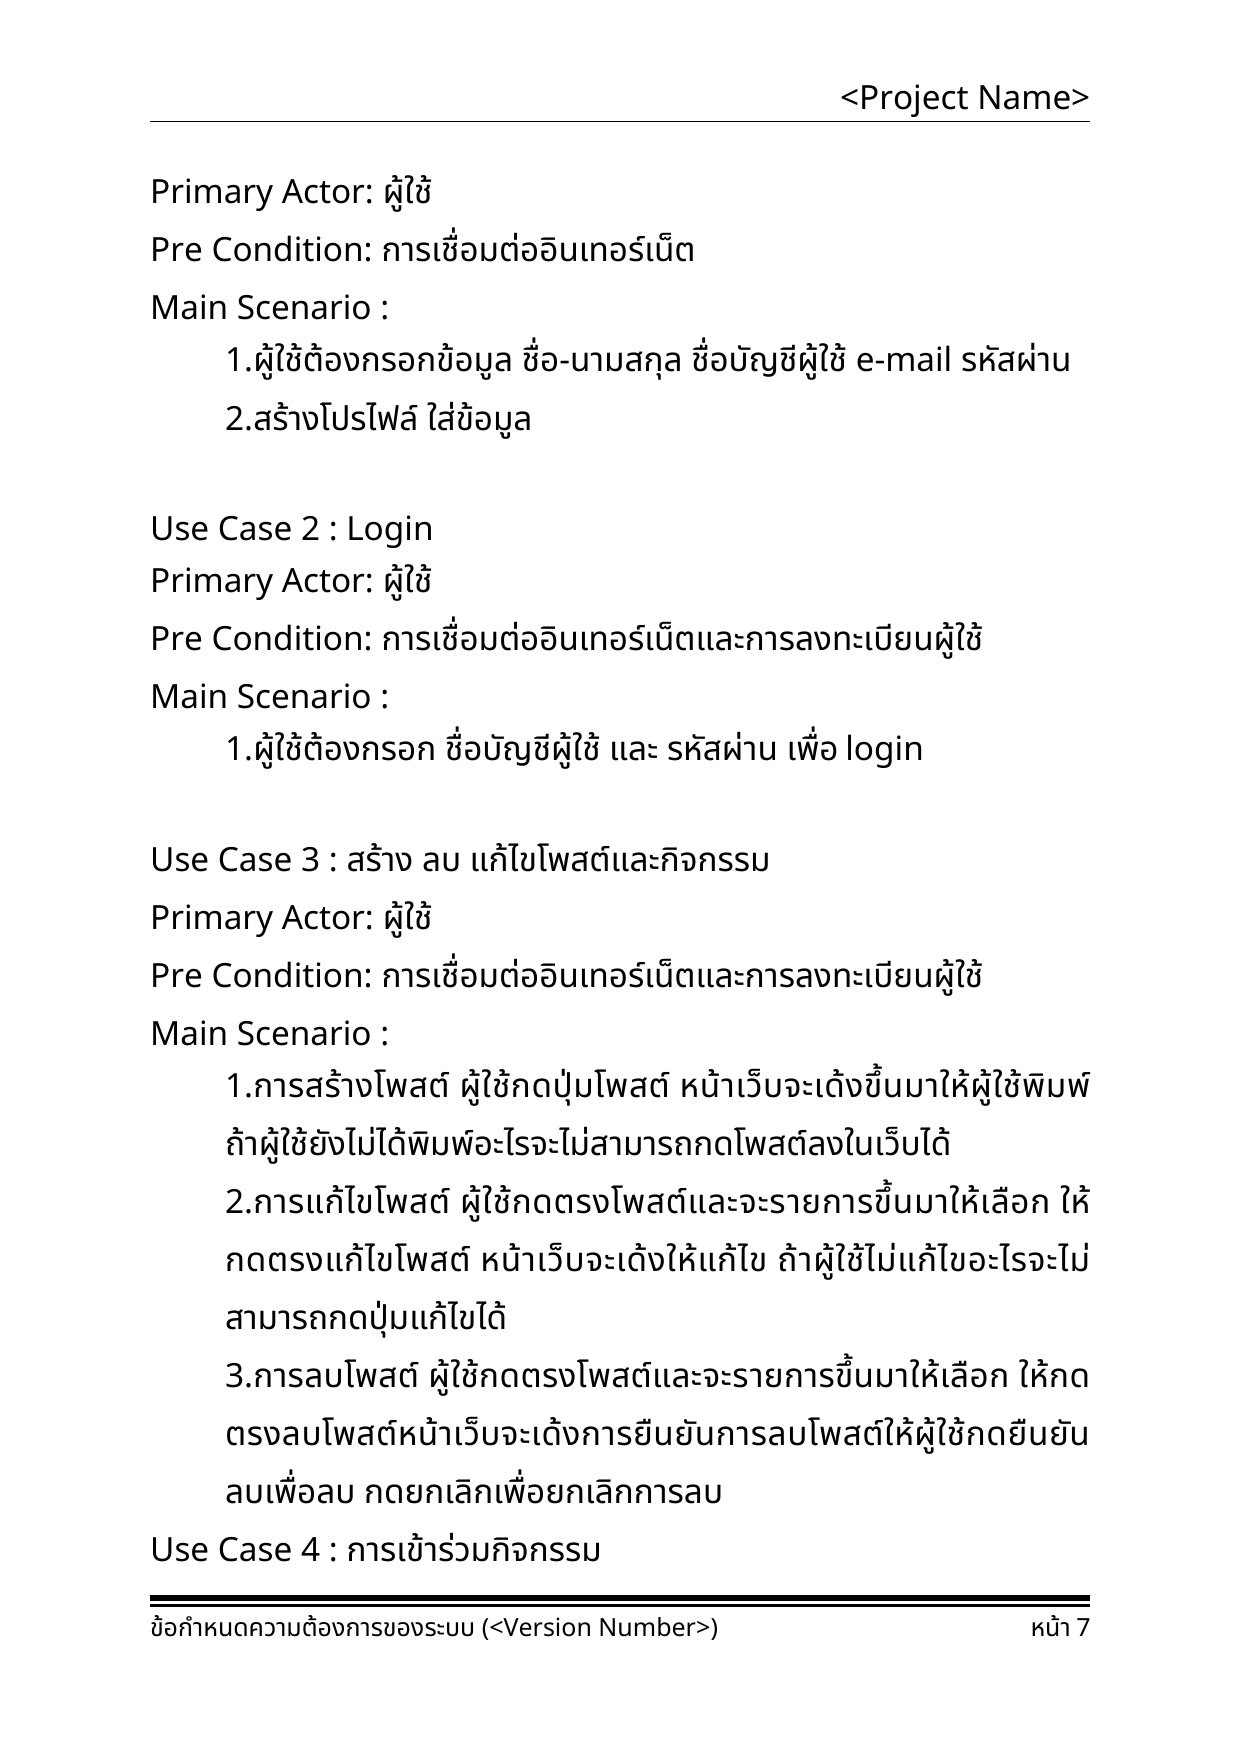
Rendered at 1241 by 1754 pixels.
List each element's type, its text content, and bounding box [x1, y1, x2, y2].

text 2.สร้างโปรไฟล์ ใส่ข้อมูล [150, 394, 1090, 445]
text Primary Actor: ผู้ใช้ [150, 168, 1090, 218]
text 1.ผู้ใช้ต้องกรอกข้อมูล ชื่อ-นามสกุล ชื่อบัญชีผู้ใช้ e-mail รหัสผ่าน [150, 336, 1090, 387]
text Use Case 4 : การเข้าร่วมกิจกรรม [150, 1526, 1090, 1577]
text Pre Condition: การเชื่อมต่ออินเทอร์เน็ต [150, 226, 1090, 276]
text 1.การสร้างโพสต์ ผู้ใช้กดปุ่มโพสต์ หน้าเว็บจะเด้งขึ้นมาให้ผู้ใช้พิมพ์ถ้าผู้ใช้ยังไม่ได้พิมพ์อะไรจะไม่สามารถกดโพสต์ลงในเว็บได้ [225, 1062, 1090, 1171]
text Primary Actor: ผู้ใช้ [150, 557, 1090, 607]
text Main Scenario : [150, 1010, 1090, 1055]
text Use Case 3 : สร้าง ลบ แก้ไขโพสต์และกิจกรรม [150, 836, 1090, 886]
text Primary Actor: ผู้ใช้ [150, 894, 1090, 944]
text Main Scenario : [150, 284, 1090, 329]
text Pre Condition: การเชื่อมต่ออินเทอร์เน็ตและการลงทะเบียนผู้ใช้ [150, 615, 1090, 666]
text 3.การลบโพสต์ ผู้ใช้กดตรงโพสต์และจะรายการขึ้นมาให้เลือก ให้กดตรงลบโพสต์หน้าเว็บจะเด้งการยืนยันการลบโพสต์ให้ผู้ใช้กดยืนยันลบเพื่อลบ กดยกเลิกเพื่อยกเลิกการลบ [225, 1352, 1090, 1518]
text 2.การแก้ไขโพสต์ ผู้ใช้กดตรงโพสต์และจะรายการขึ้นมาให้เลือก ให้กดตรงแก้ไขโพสต์ หน้าเว็บจะเด้งให้แก้ไข ถ้าผู้ใช้ไม่แก้ไขอะไรจะไม่สามารถกดปุ่มแก้ไขได้ [225, 1178, 1090, 1344]
text 1.ผู้ใช้ต้องกรอก ชื่อบัญชีผู้ใช้ และ รหัสผ่าน เพื่อlogin [150, 725, 1090, 776]
text Use Case 2 : Login [150, 504, 1090, 550]
text Pre Condition: การเชื่อมต่ออินเทอร์เน็ตและการลงทะเบียนผู้ใช้ [150, 952, 1090, 1002]
text Main Scenario : [150, 673, 1090, 718]
